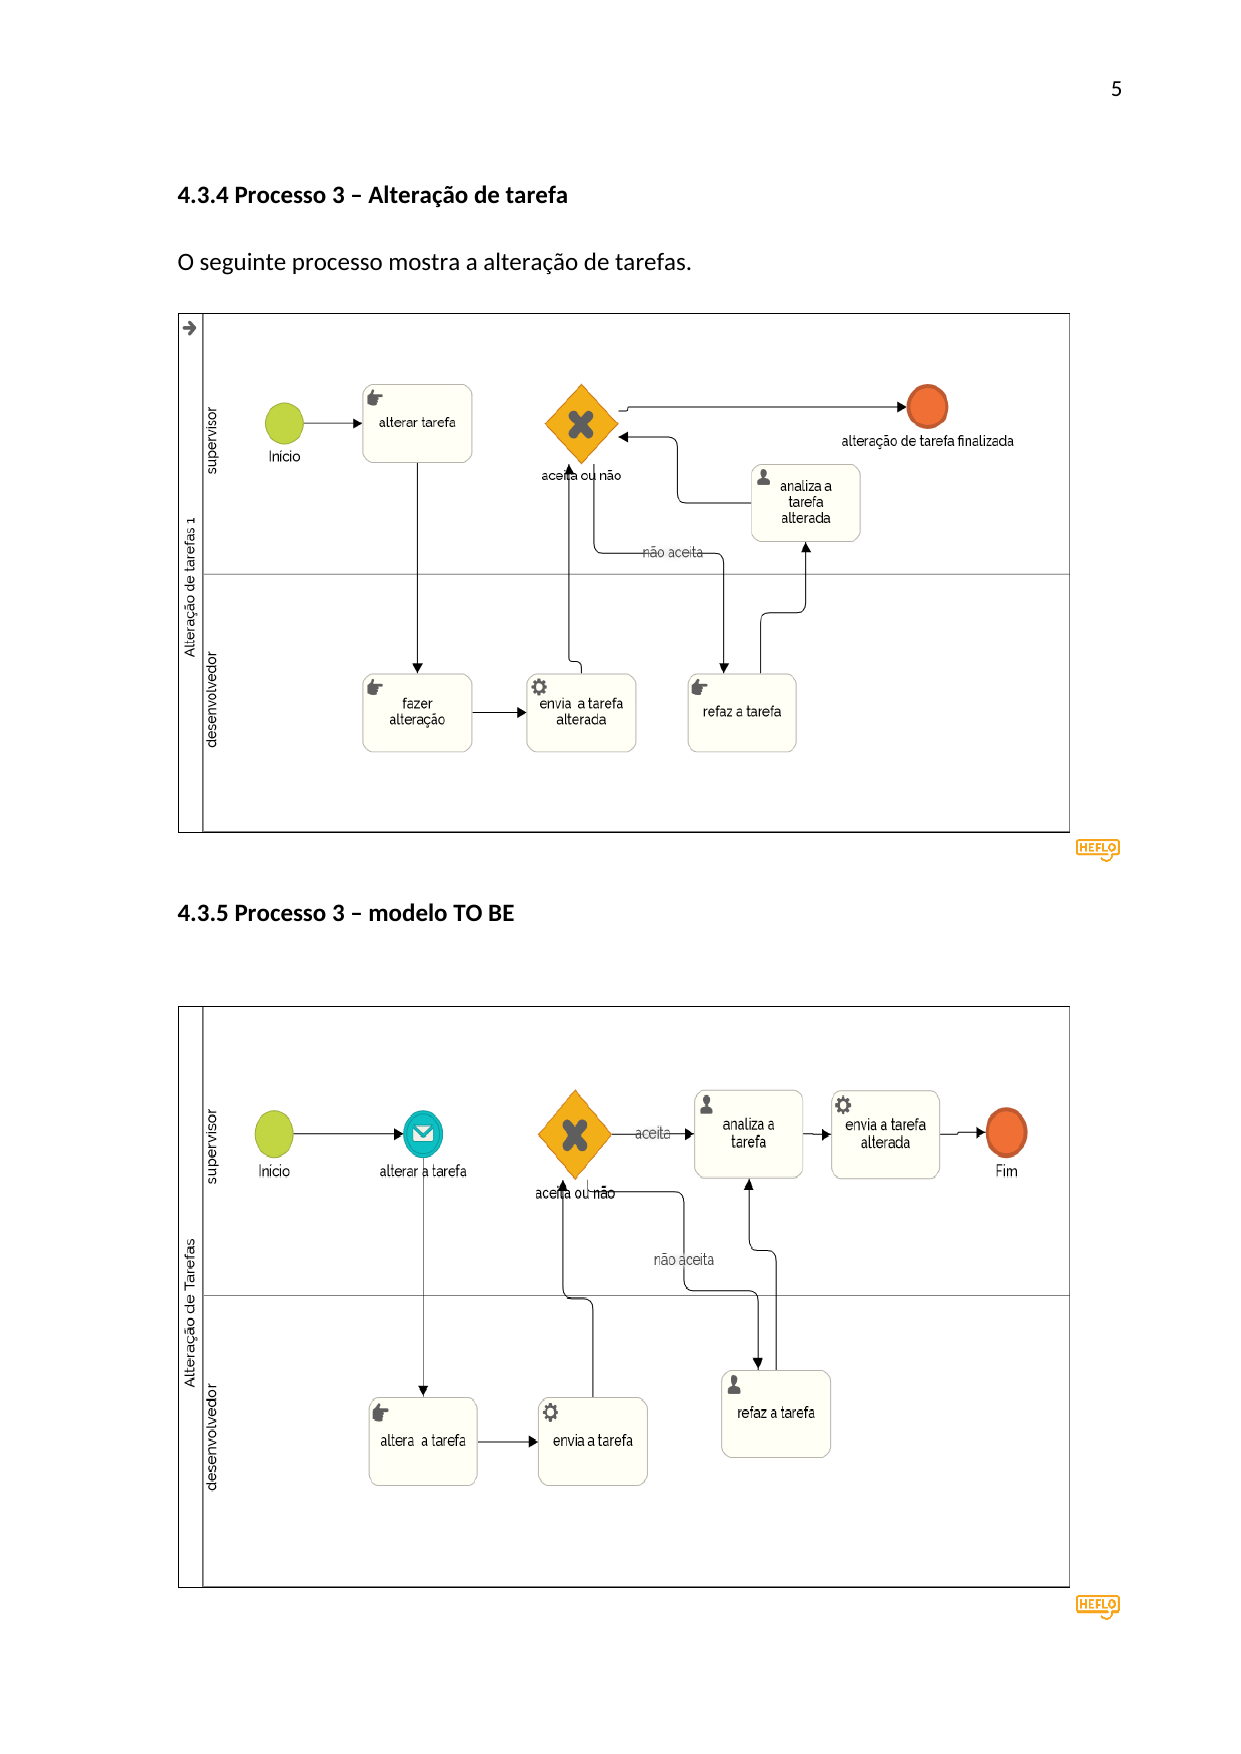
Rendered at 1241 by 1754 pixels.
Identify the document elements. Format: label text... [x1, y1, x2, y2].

picture [177, 312, 1121, 863]
text 4.3.4 Processo 3 – Alteração de tarefa [177, 179, 1122, 210]
text O seguinte processo mostra a alteração de tarefas. [177, 246, 1122, 277]
picture [177, 1006, 1121, 1623]
text 4.3.5 Processo 3 – modelo TO BE [177, 897, 1122, 928]
